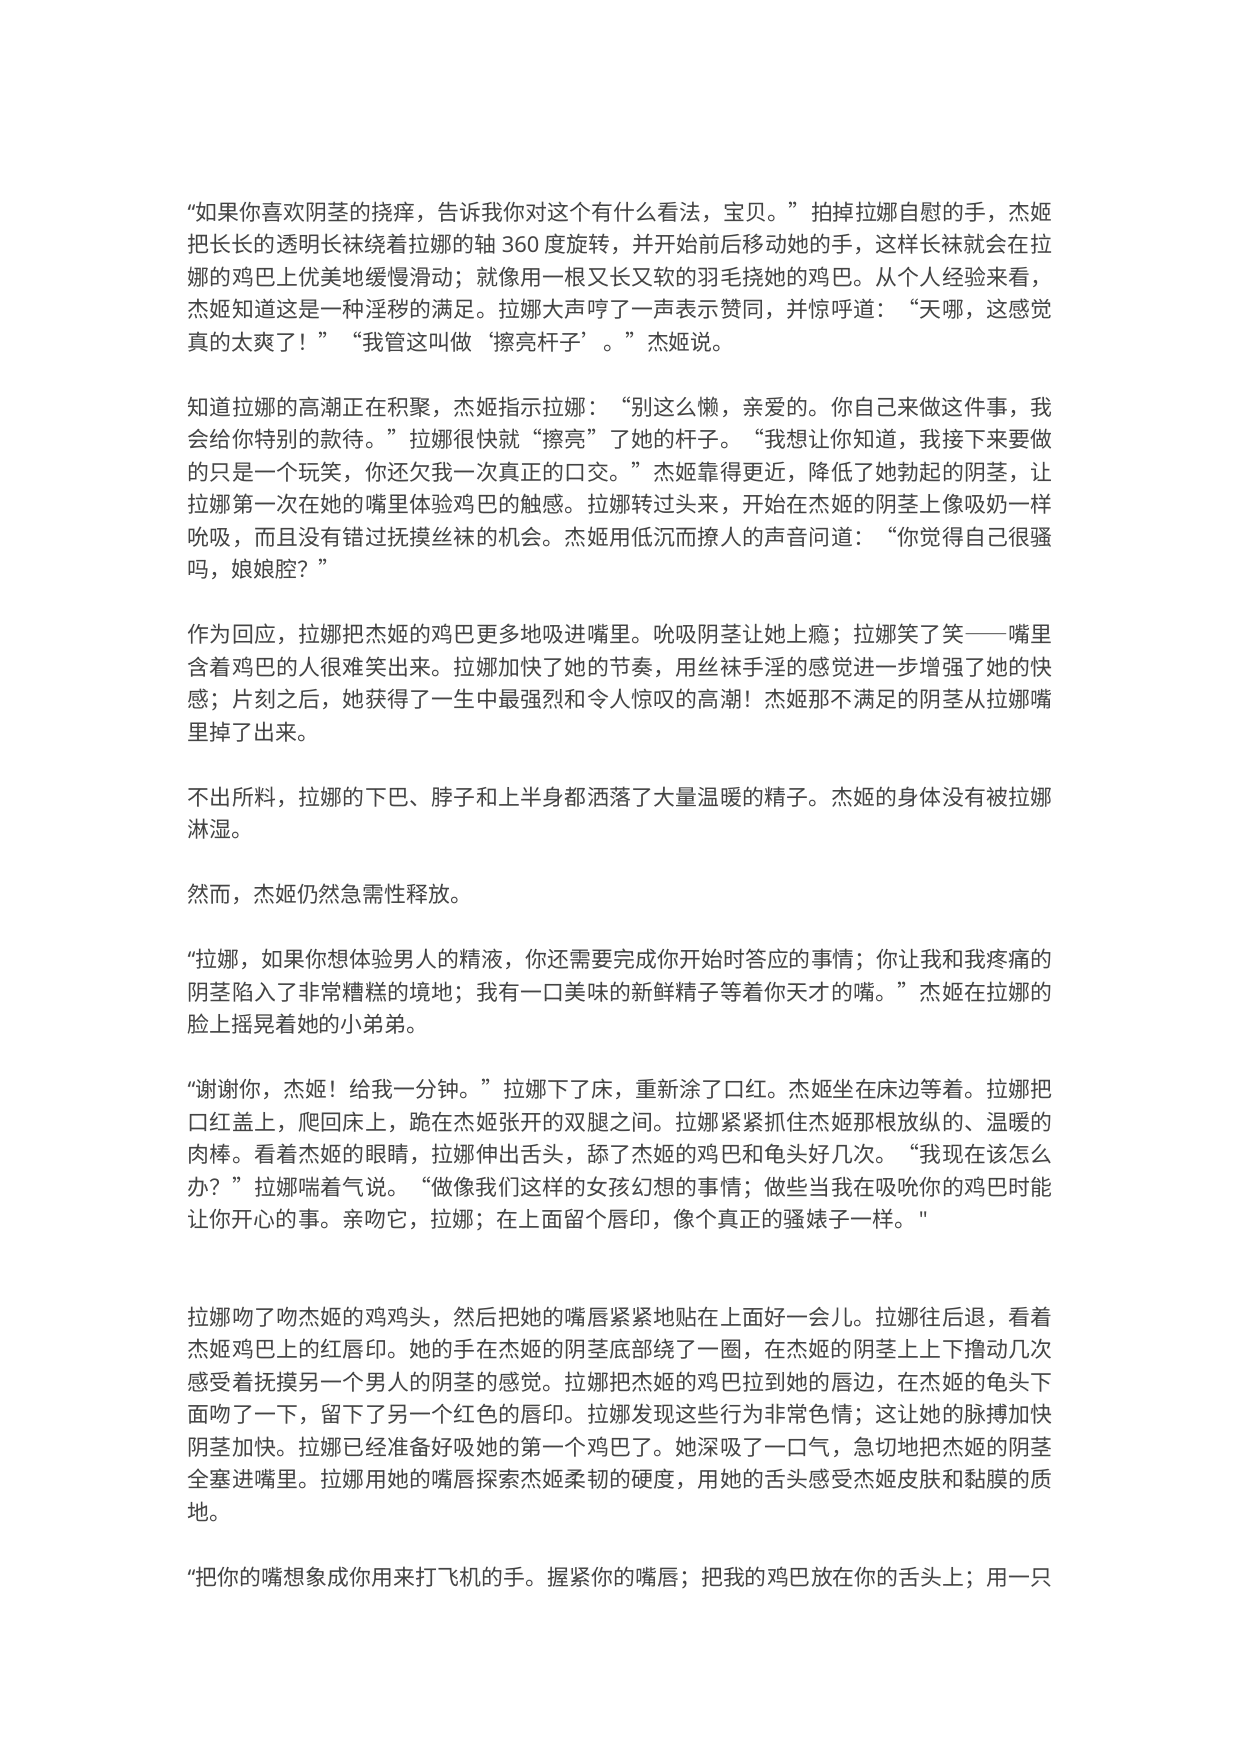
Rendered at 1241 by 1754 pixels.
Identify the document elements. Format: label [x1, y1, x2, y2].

text [187, 210, 1053, 956]
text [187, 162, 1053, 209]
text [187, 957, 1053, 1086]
text [187, 1087, 1053, 1574]
